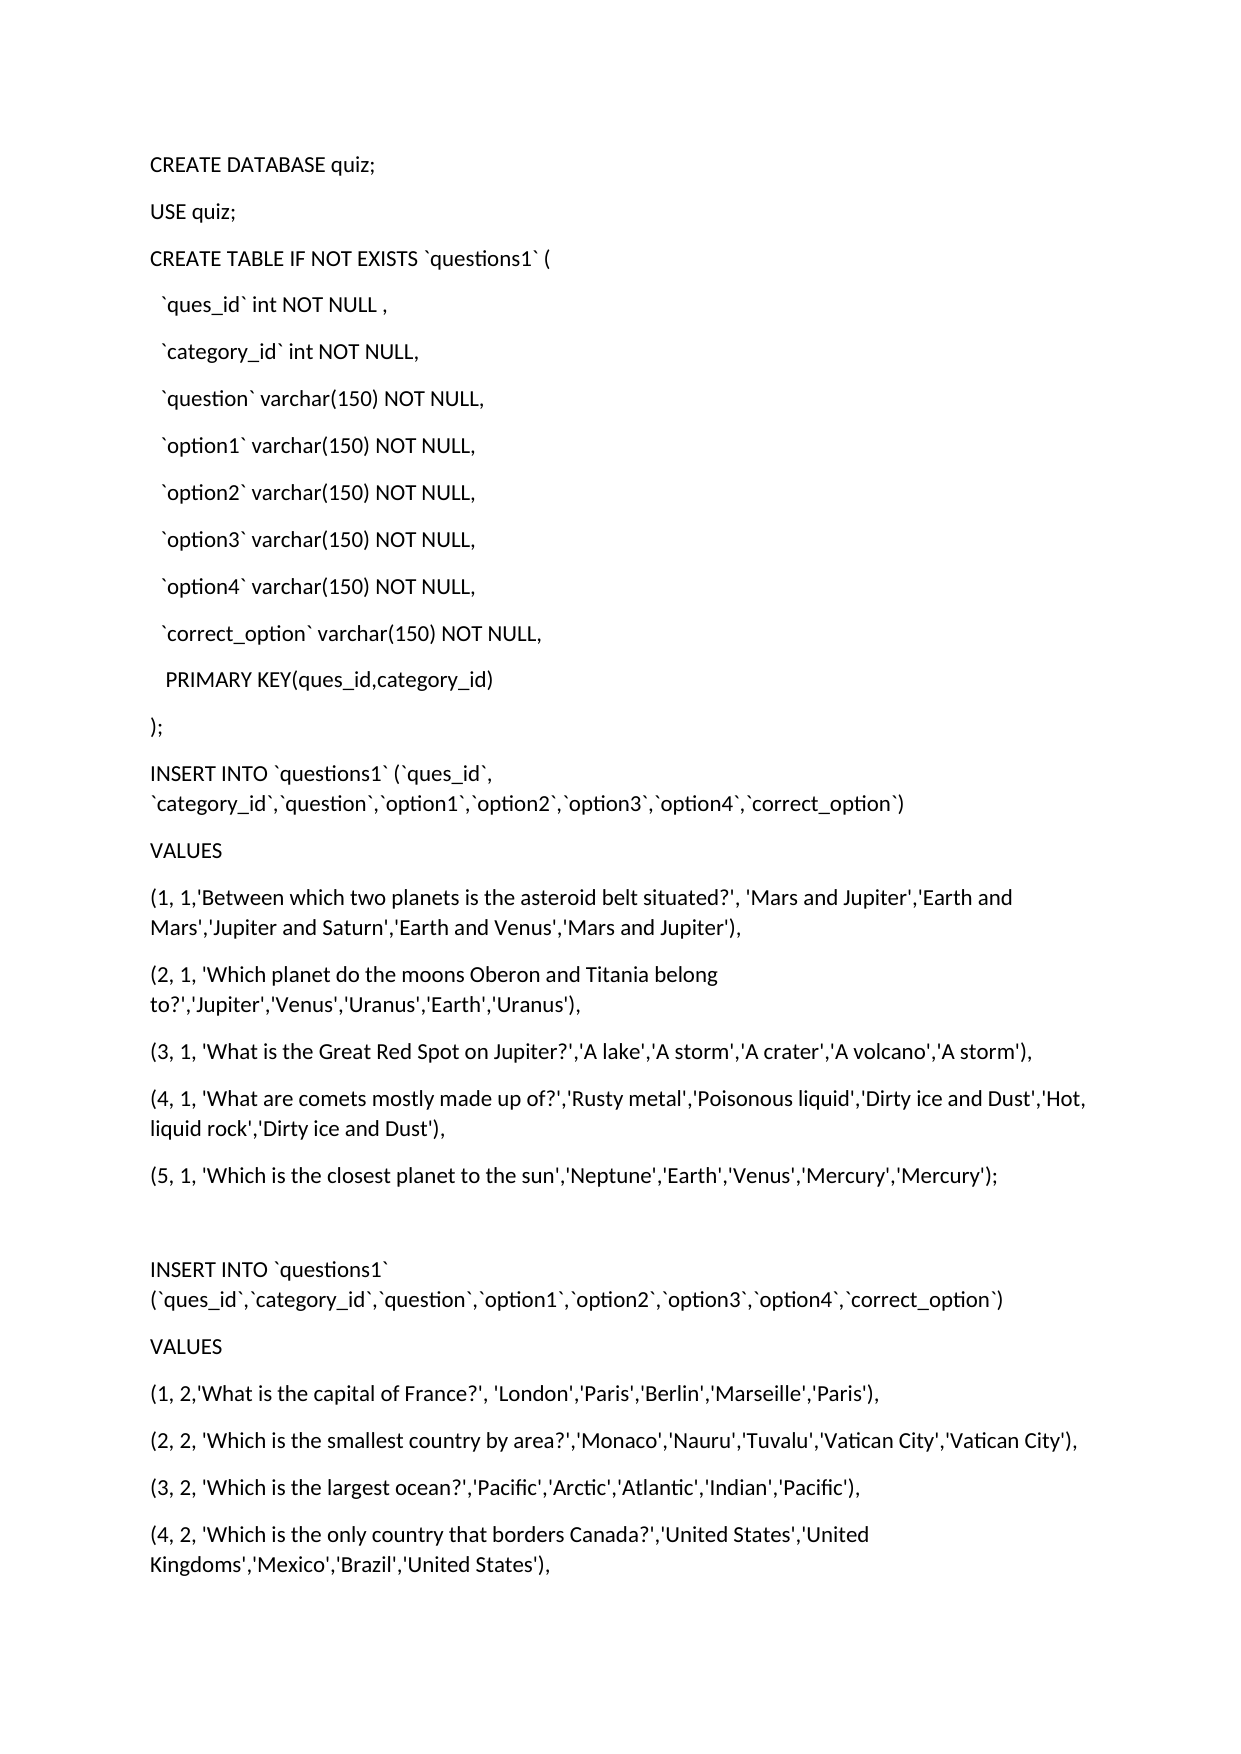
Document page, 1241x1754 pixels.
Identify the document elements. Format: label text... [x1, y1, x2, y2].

text `option1` varchar(150) NOT NULL, [150, 431, 1090, 459]
text (1, 1,'Between which two planets is the asteroid belt situated?', 'Mars and Jupiter','Earth and Mars','Jupiter and Saturn','Earth and Venus','Mars and Jupiter'), [150, 883, 1090, 942]
text `option3` varchar(150) NOT NULL, [150, 525, 1090, 553]
text (5, 1, 'Which is the closest planet to the sun','Neptune','Earth','Venus','Mercury','Mercury'); [150, 1161, 1090, 1189]
text USE quiz; [150, 197, 1090, 225]
text (4, 1, 'What are comets mostly made up of?','Rusty metal','Poisonous liquid','Dirty ice and Dust','Hot, liquid rock','Dirty ice and Dust'), [150, 1084, 1090, 1143]
text CREATE DATABASE quiz; [150, 150, 1090, 178]
text (3, 1, 'What is the Great Red Spot on Jupiter?','A lake','A storm','A crater','A volcano','A storm'), [150, 1037, 1090, 1066]
text (1, 2,'What is the capital of France?', 'London','Paris','Berlin','Marseille','Paris'), [150, 1379, 1090, 1407]
text INSERT INTO `questions1` (`ques_id`,`category_id`,`question`,`option1`,`option2`,`option3`,`option4`,`correct_option`) [150, 1255, 1090, 1313]
text (4, 2, 'Which is the only country that borders Canada?','United States','United Kingdoms','Mexico','Brazil','United States'), [150, 1520, 1090, 1578]
text (2, 1, 'Which planet do the moons Oberon and Titania belong to?','Jupiter','Venus','Uranus','Earth','Uranus'), [150, 960, 1090, 1019]
text (3, 2, 'Which is the largest ocean?','Pacific','Arctic','Atlantic','Indian','Pacific'), [150, 1473, 1090, 1501]
text INSERT INTO `questions1` (`ques_id`, `category_id`,`question`,`option1`,`option2`,`option3`,`option4`,`correct_option`) [150, 759, 1090, 818]
text CREATE TABLE IF NOT EXISTS `questions1` ( [150, 244, 1090, 272]
text ); [150, 712, 1090, 741]
text `question` varchar(150) NOT NULL, [150, 384, 1090, 412]
text `ques_id` int NOT NULL , [150, 291, 1090, 319]
text VALUES [150, 1332, 1090, 1360]
text PRIMARY KEY(ques_id,category_id) [150, 666, 1090, 694]
text `category_id` int NOT NULL, [150, 337, 1090, 366]
text VALUES [150, 836, 1090, 864]
text (2, 2, 'Which is the smallest country by area?','Monaco','Nauru','Tuvalu','Vatican City','Vatican City'), [150, 1426, 1090, 1454]
text `option2` varchar(150) NOT NULL, [150, 478, 1090, 506]
text `option4` varchar(150) NOT NULL, [150, 572, 1090, 600]
text `correct_option` varchar(150) NOT NULL, [150, 619, 1090, 647]
